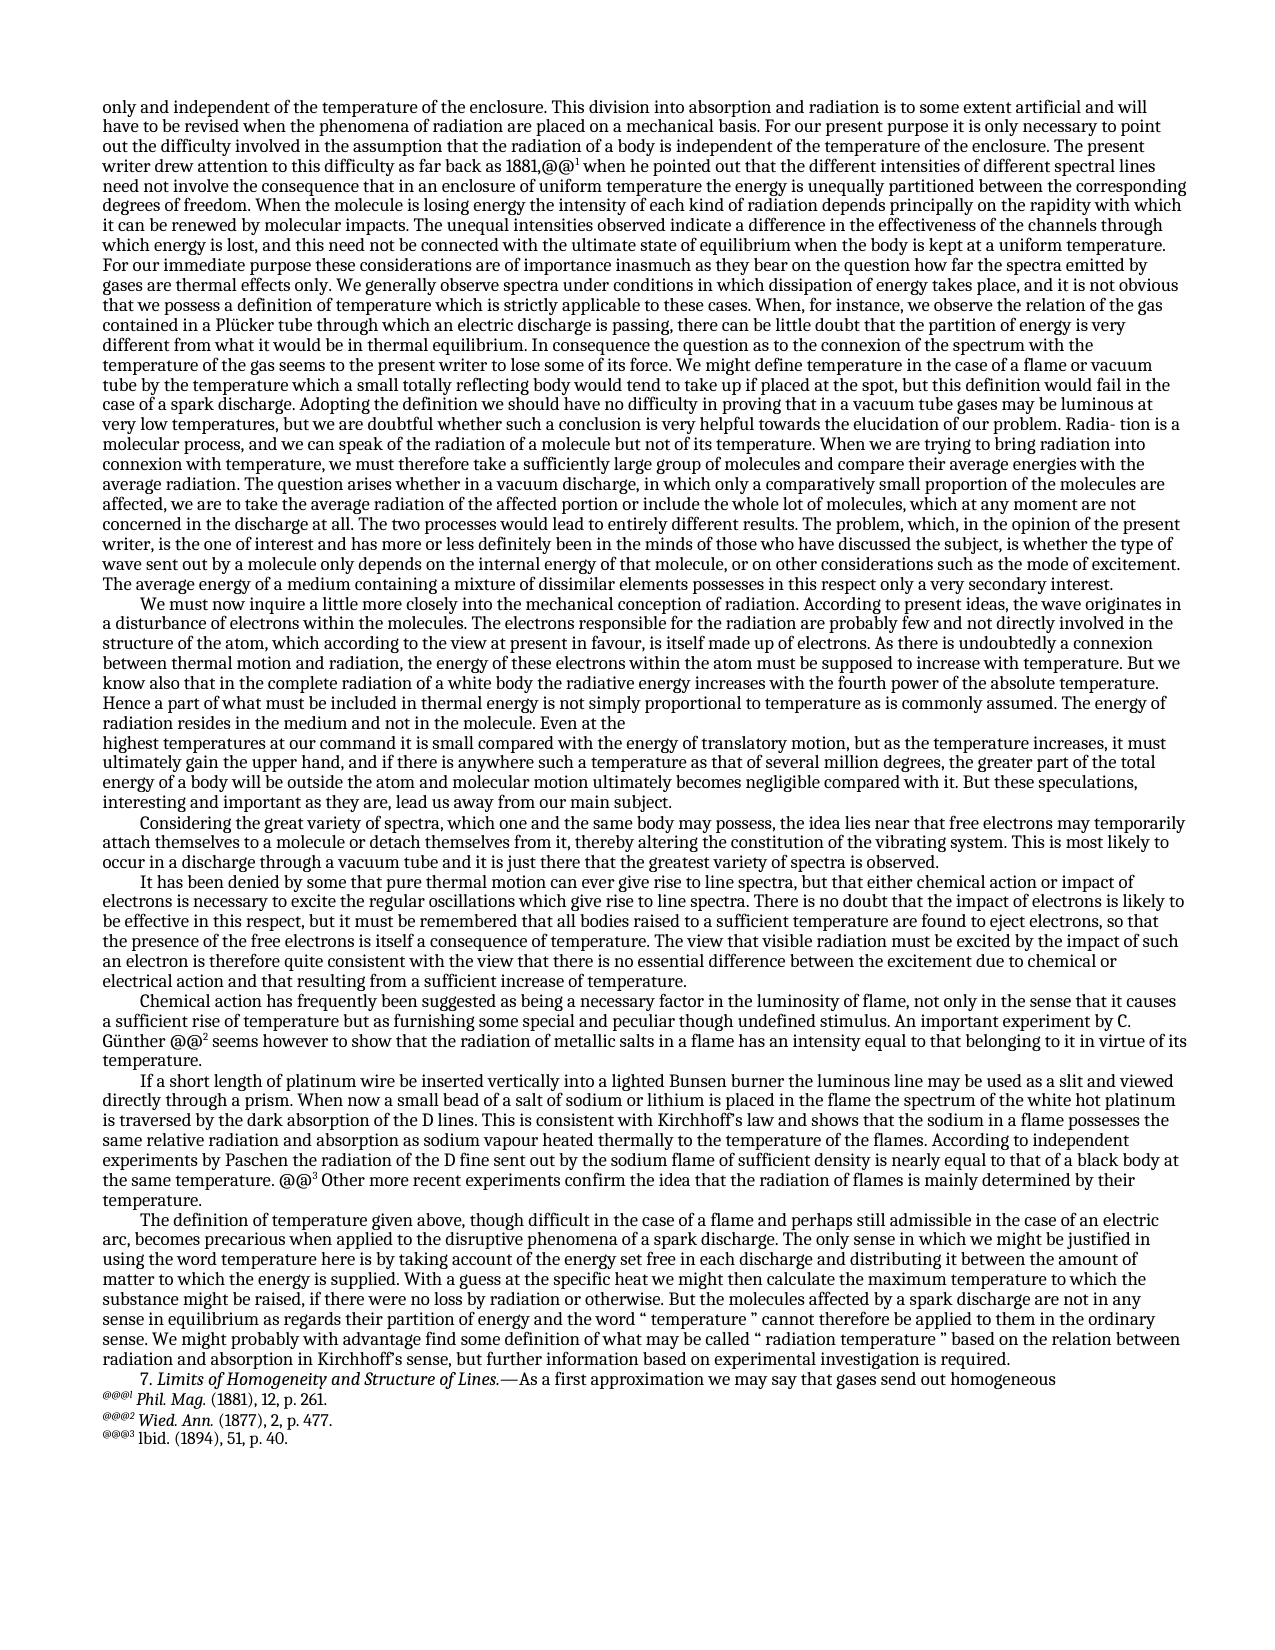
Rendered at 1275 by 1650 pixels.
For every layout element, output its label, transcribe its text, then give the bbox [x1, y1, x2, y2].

text @@@2 Wied. Ann. (1877), 2, p. 477. [102, 1410, 1188, 1430]
text 7. Limits of Homogeneity and Structure of Lines.—As a first approximation we may say that gases send out homogeneous [102, 1370, 1188, 1389]
text @@@3 lbid. (1894), 51, p. 40. [102, 1430, 1188, 1448]
text Considering the great variety of spectra, which one and the same body may possess, the idea lies near that free electrons may temporarily attach themselves to a molecule or detach themselves from it, thereby altering the constitution of the vibrating system. This is most likely to occur in a discharge through a vacuum tube and it is just there that the greatest variety of spectra is observed. [102, 813, 1188, 873]
text Chemical action has frequently been suggested as being a necessary factor in the luminosity of flame, not only in the sense that it causes a sufficient rise of temperature but as furnishing some special and peculiar though undefined stimulus. An important experiment by C. Günther @@2 seems however to show that the radiation of metallic salts in a flame has an intensity equal to that belonging to it in virtue of its temperature. [102, 992, 1188, 1072]
text The definition of temperature given above, though difficult in the case of a flame and perhaps still admissible in the case of an electric arc, becomes precarious when applied to the disruptive phenomena of a spark discharge. The only sense in which we might be justified in using the word temperature here is by taking account of the energy set free in each discharge and distributing it between the amount of matter to which the energy is supplied. With a guess at the specific heat we might then calculate the maximum temperature to which the substance might be raised, if there were no loss by radiation or otherwise. But the molecules affected by a spark discharge are not in any sense in equilibrium as regards their partition of energy and the word “ temperature ” cannot therefore be applied to them in the ordinary sense. We might probably with advantage find some definition of what may be called “ radiation temperature ” based on the relation between radiation and absorption in Kirchhoff’s sense, but further information based on experimental investigation is required. [102, 1211, 1188, 1370]
text It has been denied by some that pure thermal motion can ever give rise to line spectra, but that either chemical action or impact of electrons is necessary to excite the regular oscillations which give rise to line spectra. There is no doubt that the impact of electrons is likely to be effective in this respect, but it must be remembered that all bodies raised to a sufficient temperature are found to eject electrons, so that the presence of the free electrons is itself a consequence of temperature. The view that visible radiation must be excited by the impact of such an electron is therefore quite consistent with the view that there is no essential difference between the excitement due to chemical or electrical action and that resulting from a sufficient increase of temperature. [102, 873, 1188, 992]
text only and independent of the temperature of the enclosure. This division into absorption and radiation is to some extent artificial and will have to be revised when the phenomena of radiation are placed on a mechanical basis. For our present purpose it is only necessary to point out the difficulty involved in the assumption that the radiation of a body is independent of the temperature of the enclosure. The present writer drew attention to this difficulty as far back as 1881,@@1 when he pointed out that the different intensities of different spectral lines need not involve the consequence that in an enclosure of uniform temperature the energy is unequally partitioned between the corresponding degrees of freedom. When the molecule is losing energy the intensity of each kind of radiation depends principally on the rapidity with which it can be renewed by molecular impacts. The unequal intensities observed indicate a difference in the effectiveness of the channels through which energy is lost, and this need not be connected with the ultimate state of equilibrium when the body is kept at a uniform temperature. For our immediate purpose these considerations are of importance inasmuch as they bear on the question how far the spectra emitted by gases are thermal effects only. We generally observe spectra under conditions in which dissipation of energy takes place, and it is not obvious that we possess a definition of temperature which is strictly applicable to these cases. When, for instance, we observe the relation of the gas contained in a Plücker tube through which an electric discharge is passing, there can be little doubt that the partition of energy is very different from what it would be in thermal equilibrium. In consequence the question as to the connexion of the spectrum with the temperature of the gas seems to the present writer to lose some of its force. We might define temperature in the case of a flame or vacuum tube by the temperature which a small totally reflecting body would tend to take up if placed at the spot, but this definition would fail in the case of a spark discharge. Adopting the definition we should have no difficulty in proving that in a vacuum tube gases may be luminous at very low temperatures, but we are doubtful whether such a conclusion is very helpful towards the elucidation of our problem. Radia- tion is a molecular process, and we can speak of the radiation of a molecule but not of its temperature. When we are trying to bring radiation into connexion with temperature, we must therefore take a sufficiently large group of molecules and compare their average energies with the average radiation. The question arises whether in a vacuum discharge, in which only a comparatively small proportion of the molecules are affected, we are to take the average radiation of the affected portion or include the whole lot of molecules, which at any moment are not concerned in the discharge at all. The two processes would lead to entirely different results. The problem, which, in the opinion of the present writer, is the one of interest and has more or less definitely been in the minds of those who have discussed the subject, is whether the type of wave sent out by a molecule only depends on the internal energy of that molecule, or on other considerations such as the mode of excitement. The average energy of a medium containing a mixture of dissimilar elements possesses in this respect only a very secondary interest. [102, 97, 1188, 594]
text highest temperatures at our command it is small compared with the energy of translatory motion, but as the temperature increases, it must ultimately gain the upper hand, and if there is anywhere such a temperature as that of several million degrees, the greater part of the total energy of a body will be outside the atom and molecular motion ultimately becomes negligible compared with it. But these speculations, interesting and important as they are, lead us away from our main subject. [102, 734, 1188, 813]
text We must now inquire a little more closely into the mechanical conception of radiation. According to present ideas, the wave originates in a disturbance of electrons within the molecules. The electrons responsible for the radiation are probably few and not directly involved in the structure of the atom, which according to the view at present in favour, is itself made up of electrons. As there is undoubtedly a connexion between thermal motion and radiation, the energy of these electrons within the atom must be supposed to increase with temperature. But we know also that in the complete radiation of a white body the radiative energy increases with the fourth power of the absolute temperature. Hence a part of what must be included in thermal energy is not simply proportional to temperature as is commonly assumed. The energy of radiation resides in the medium and not in the molecule. Even at the [102, 594, 1188, 734]
text @@@l Phil. Mag. (1881), 12, p. 261. [102, 1389, 1188, 1410]
text If a short length of platinum wire be inserted vertically into a lighted Bunsen burner the luminous line may be used as a slit and viewed directly through a prism. When now a small bead of a salt of sodium or lithium is placed in the flame the spectrum of the white hot platinum is traversed by the dark absorption of the D lines. This is consistent with Kirchhoff’s law and shows that the sodium in a flame possesses the same relative radiation and absorption as sodium vapour heated thermally to the temperature of the flames. According to independent experiments by Paschen the radiation of the D fine sent out by the sodium flame of sufficient density is nearly equal to that of a black body at the same temperature. @@3 Other more recent experiments confirm the idea that the radiation of flames is mainly determined by their temperature. [102, 1072, 1188, 1211]
